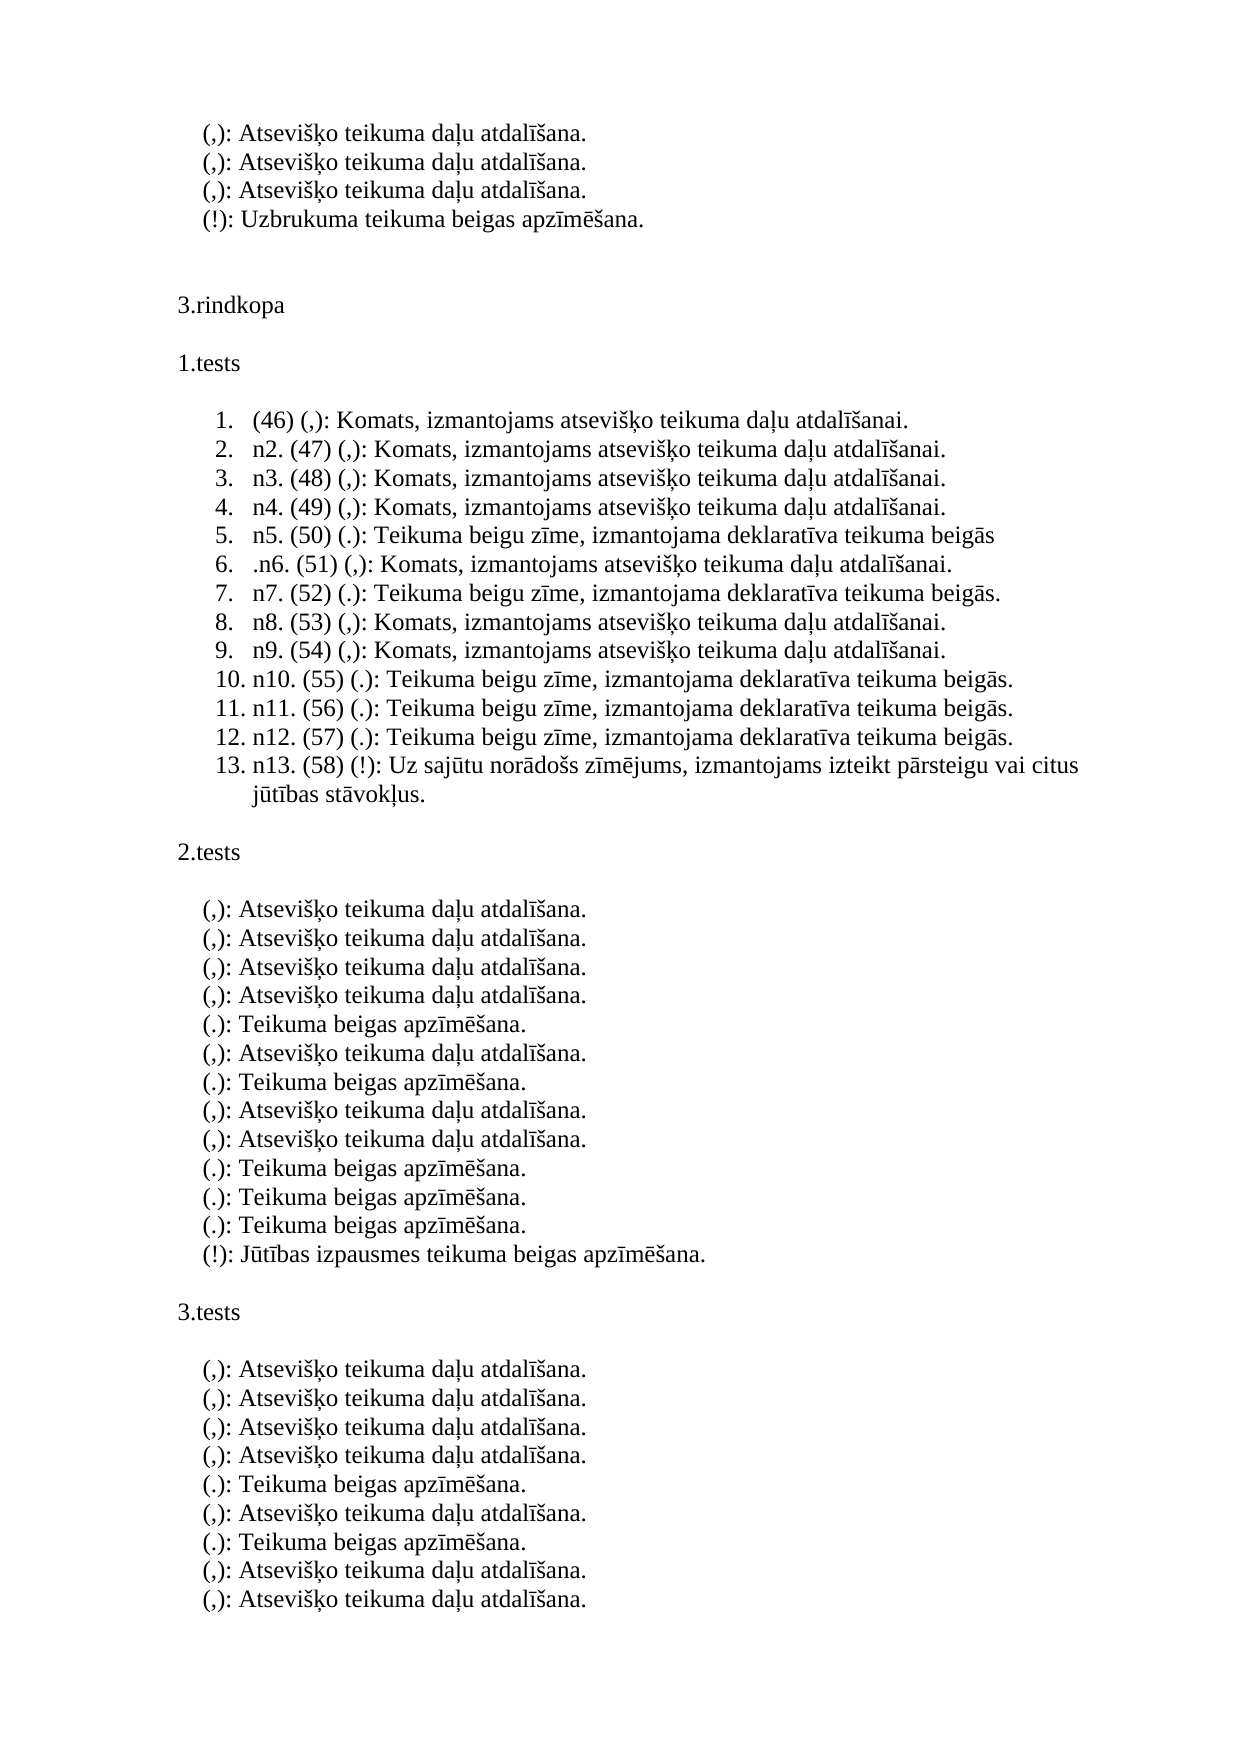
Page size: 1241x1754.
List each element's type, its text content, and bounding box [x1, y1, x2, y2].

text (,): Atsevišķo teikuma daļu atdalīšana. [177, 1354, 1122, 1383]
list n8. (53) (,): Komats, izmantojams atsevišķo teikuma daļu atdalīšanai. [215, 607, 1122, 636]
text (,): Atsevišķo teikuma daļu atdalīšana. [177, 981, 1122, 1009]
text (,): Atsevišķo teikuma daļu atdalīšana. [177, 176, 1122, 204]
text (,): Atsevišķo teikuma daļu atdalīšana. [177, 1383, 1122, 1412]
text (.): Teikuma beigas apzīmēšana. [177, 1009, 1122, 1038]
list n4. (49) (,): Komats, izmantojams atsevišķo teikuma daļu atdalīšanai. [215, 492, 1122, 521]
list n5. (50) (.): Teikuma beigu zīme, izmantojama deklaratīva teikuma beigās [215, 521, 1122, 549]
text (,): Atsevišķo teikuma daļu atdalīšana. [177, 894, 1122, 923]
text (,): Atsevišķo teikuma daļu atdalīšana. [177, 1038, 1122, 1067]
text (.): Teikuma beigas apzīmēšana. [177, 1469, 1122, 1498]
text (.): Teikuma beigas apzīmēšana. [177, 1067, 1122, 1096]
text (,): Atsevišķo teikuma daļu atdalīšana. [177, 1498, 1122, 1527]
list (46) (,): Komats, izmantojams atsevišķo teikuma daļu atdalīšanai. [215, 406, 1122, 434]
list n7. (52) (.): Teikuma beigu zīme, izmantojama deklaratīva teikuma beigās. [215, 578, 1122, 607]
text (.): Teikuma beigas apzīmēšana. [177, 1182, 1122, 1211]
text (,): Atsevišķo teikuma daļu atdalīšana. [177, 1441, 1122, 1469]
text (,): Atsevišķo teikuma daļu atdalīšana. [177, 923, 1122, 952]
text (,): Atsevišķo teikuma daļu atdalīšana. [177, 952, 1122, 981]
text (,): Atsevišķo teikuma daļu atdalīšana. [177, 1556, 1122, 1584]
list n2. (47) (,): Komats, izmantojams atsevišķo teikuma daļu atdalīšanai. [215, 434, 1122, 463]
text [177, 118, 1122, 147]
text (.): Teikuma beigas apzīmēšana. [177, 1153, 1122, 1182]
list .n6. (51) (,): Komats, izmantojams atsevišķo teikuma daļu atdalīšanai. [215, 549, 1122, 578]
text (,): Atsevišķo teikuma daļu atdalīšana. [177, 147, 1122, 176]
text (.): Teikuma beigas apzīmēšana. [177, 1211, 1122, 1239]
text (!): Jūtības izpausmes teikuma beigas apzīmēšana. [177, 1239, 1122, 1268]
list n10. (55) (.): Teikuma beigu zīme, izmantojama deklaratīva teikuma beigās. [215, 664, 1122, 693]
list n13. (58) (!): Uz sajūtu norādošs zīmējums, izmantojams izteikt pārsteigu vai citus jūtības stāvokļus. [215, 751, 1122, 808]
text 2.tests [177, 837, 1122, 866]
text 3.tests [177, 1297, 1122, 1326]
text (,): Atsevišķo teikuma daļu atdalīšana. [177, 1096, 1122, 1124]
text 1.tests [177, 348, 1122, 377]
text (,): Atsevišķo teikuma daļu atdalīšana. [177, 1584, 1122, 1613]
list n3. (48) (,): Komats, izmantojams atsevišķo teikuma daļu atdalīšanai. [215, 463, 1122, 492]
list n11. (56) (.): Teikuma beigu zīme, izmantojama deklaratīva teikuma beigās. [215, 693, 1122, 722]
text (,): Atsevišķo teikuma daļu atdalīšana. [177, 1412, 1122, 1441]
text (,): Atsevišķo teikuma daļu atdalīšana. [177, 1124, 1122, 1153]
text 3.rindkopa [177, 291, 1122, 319]
list n9. (54) (,): Komats, izmantojams atsevišķo teikuma daļu atdalīšanai. [215, 636, 1122, 664]
text (.): Teikuma beigas apzīmēšana. [177, 1527, 1122, 1556]
list n12. (57) (.): Teikuma beigu zīme, izmantojama deklaratīva teikuma beigās. [215, 722, 1122, 751]
text (!): Uzbrukuma teikuma beigas apzīmēšana. [177, 204, 1122, 233]
